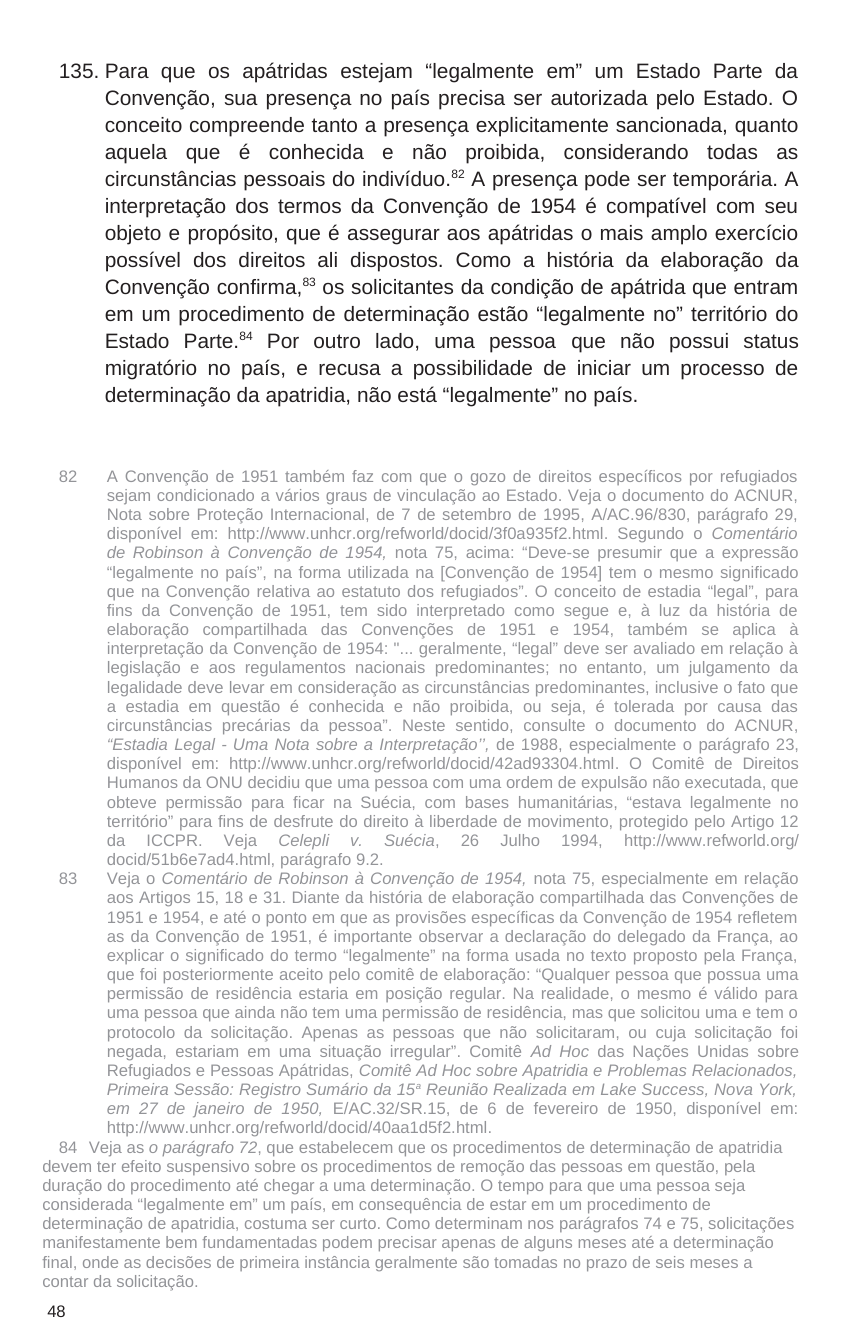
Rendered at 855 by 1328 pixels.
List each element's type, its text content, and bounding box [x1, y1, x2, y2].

list Para que os apátridas estejam “legalmente em” um Estado Parte da Convenção, sua presença no país precisa ser autorizada pelo Estado. O conceito compreende tanto a presença explicitamente sancionada, quanto aquela que é conhecida e não proibida, considerando todas as circunstâncias pessoais do indivíduo. A presença pode ser temporária. A interpretação dos termos da Convenção de 1954 é compatível com seu objeto e propósito, que é assegurar aos apátridas o mais amplo exercício possível dos direitos ali dispostos. Como a história da elaboração da Convenção confirma, os solicitantes da condição de apátrida que entram em um procedimento de determinação estão “legalmente no” território do Estado Parte. Por outro lado, uma pessoa que não possui status migratório no país, e recusa a possibilidade de iniciar um processo de determinação da apatridia, não está “legalmente” no país. [59, 59, 799, 407]
